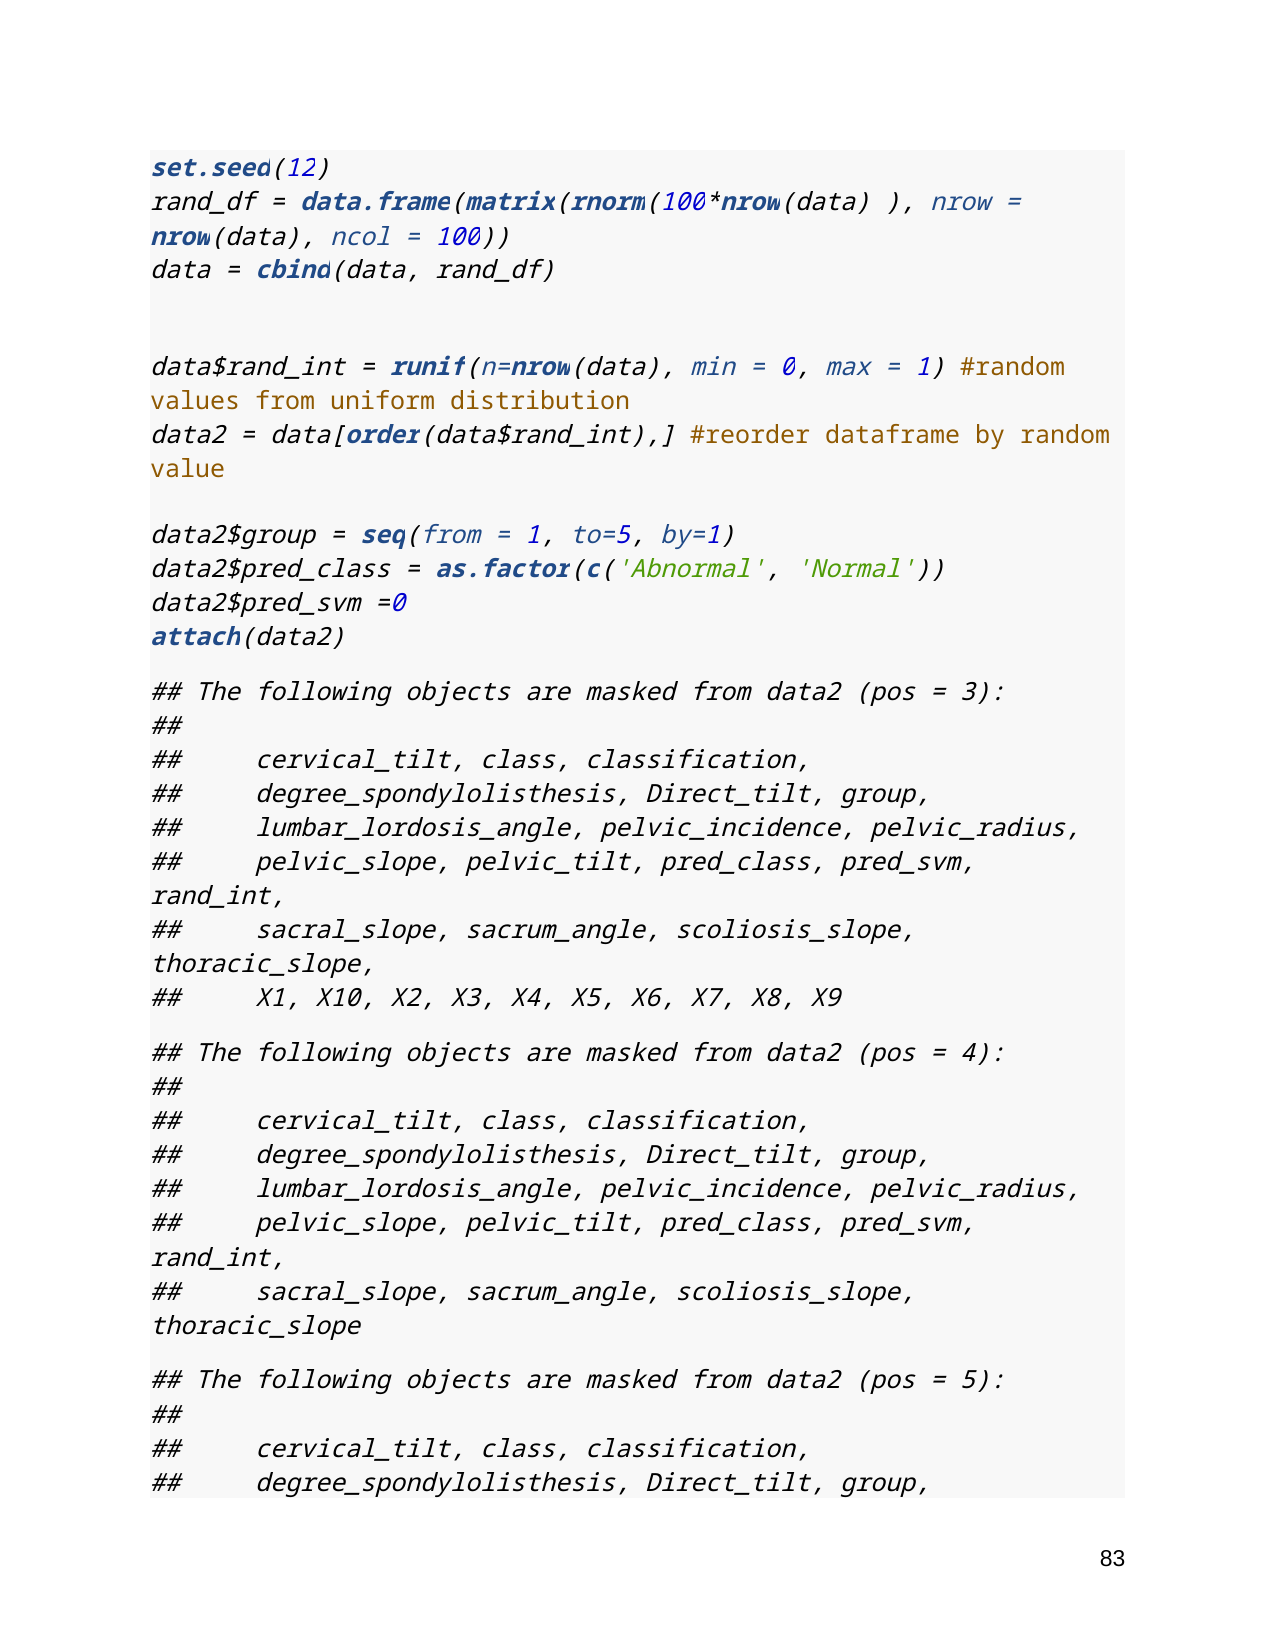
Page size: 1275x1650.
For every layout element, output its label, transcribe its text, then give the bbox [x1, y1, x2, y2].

text ## The following objects are masked from data2 (pos = 4): ## ## cervical_tilt, class, classification, ## degree_spondylolisthesis, Direct_tilt, group, ## lumbar_lordosis_angle, pelvic_incidence, pelvic_radius, ## pelvic_slope, pelvic_tilt, pred_class, pred_svm, rand_int, ## sacral_slope, sacrum_angle, scoliosis_slope, thoracic_slope [180, 1035, 1125, 1341]
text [150, 150, 1125, 652]
text ## The following objects are masked from data2 (pos = 3): ## ## cervical_tilt, class, classification, ## degree_spondylolisthesis, Direct_tilt, group, ## lumbar_lordosis_angle, pelvic_incidence, pelvic_radius, ## pelvic_slope, pelvic_tilt, pred_class, pred_svm, rand_int, ## sacral_slope, sacrum_angle, scoliosis_slope, thoracic_slope, ## X1, X10, X2, X3, X4, X5, X6, X7, X8, X9 [150, 673, 1125, 1014]
